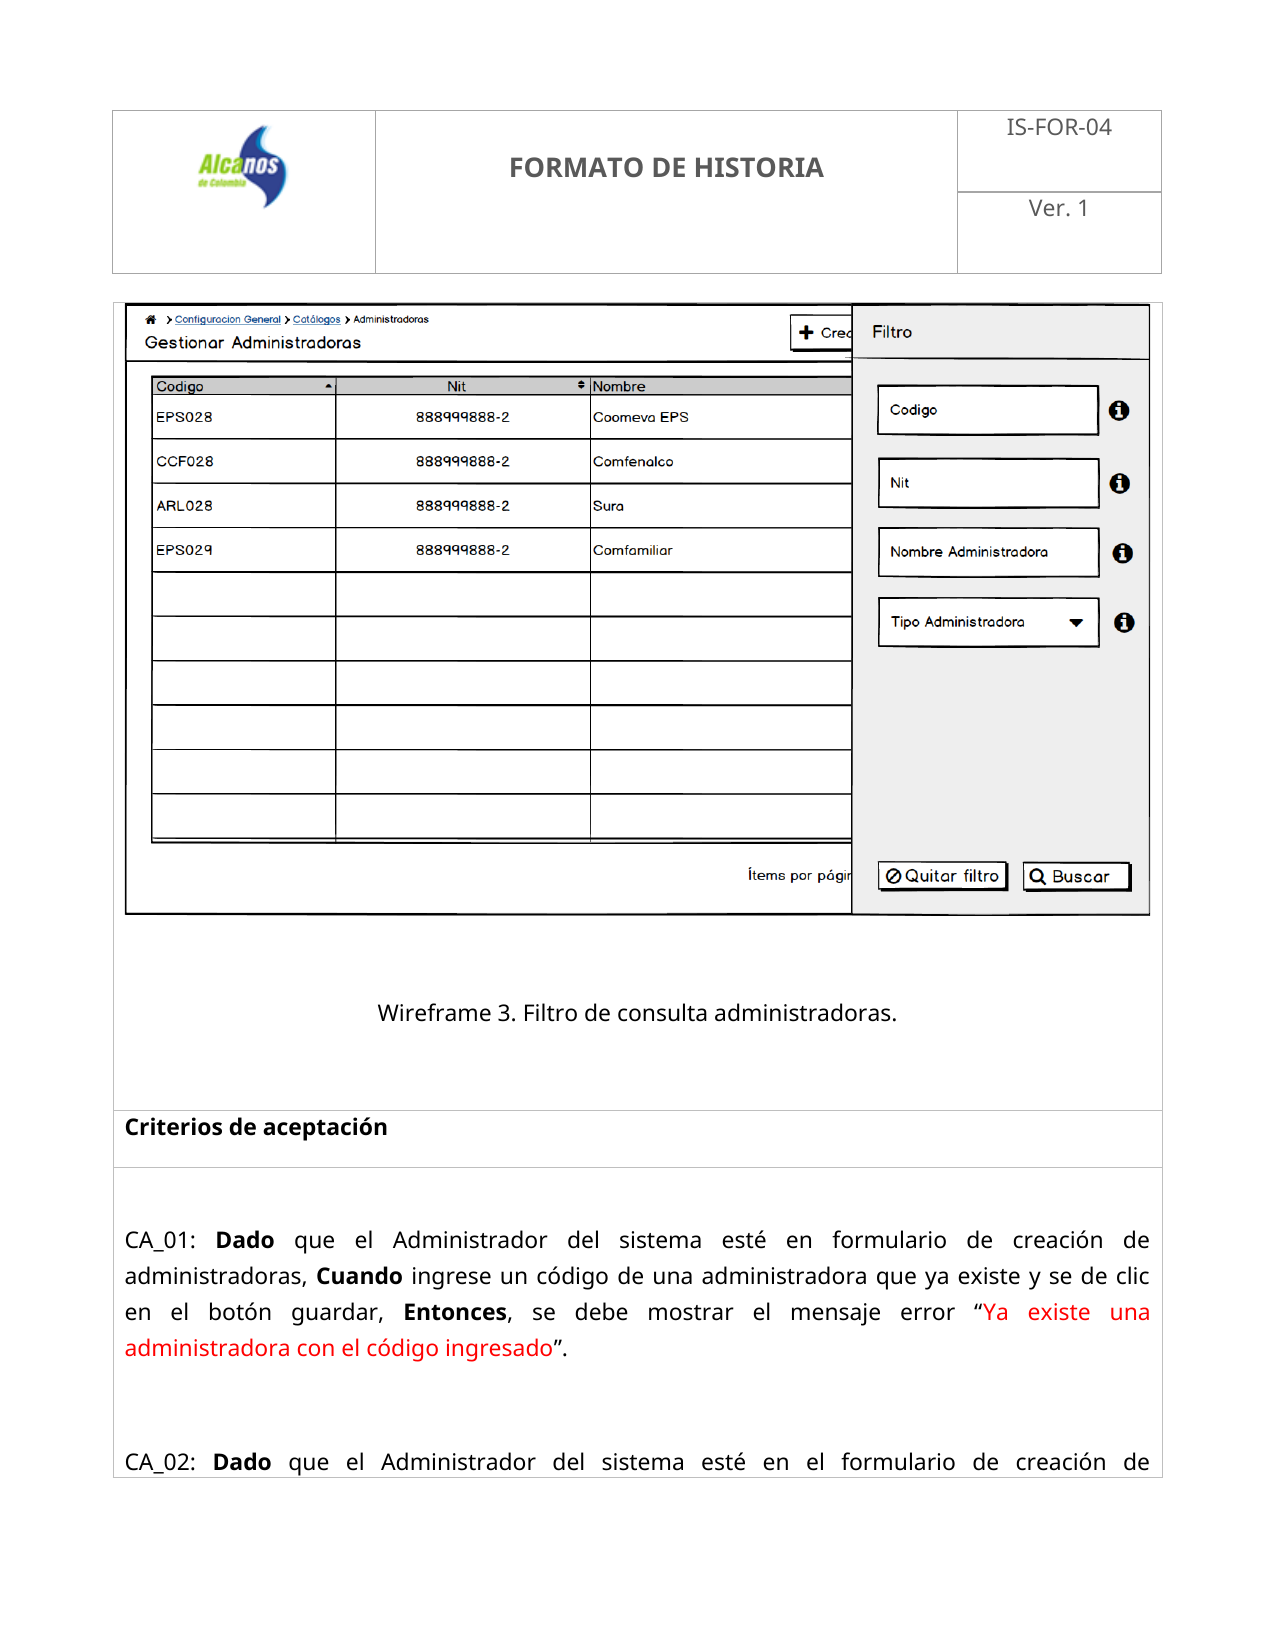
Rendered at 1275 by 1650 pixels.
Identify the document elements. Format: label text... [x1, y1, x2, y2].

table_cell Criterios de aceptación [114, 1111, 1162, 1167]
picture [183, 120, 304, 214]
picture [124, 303, 1151, 916]
